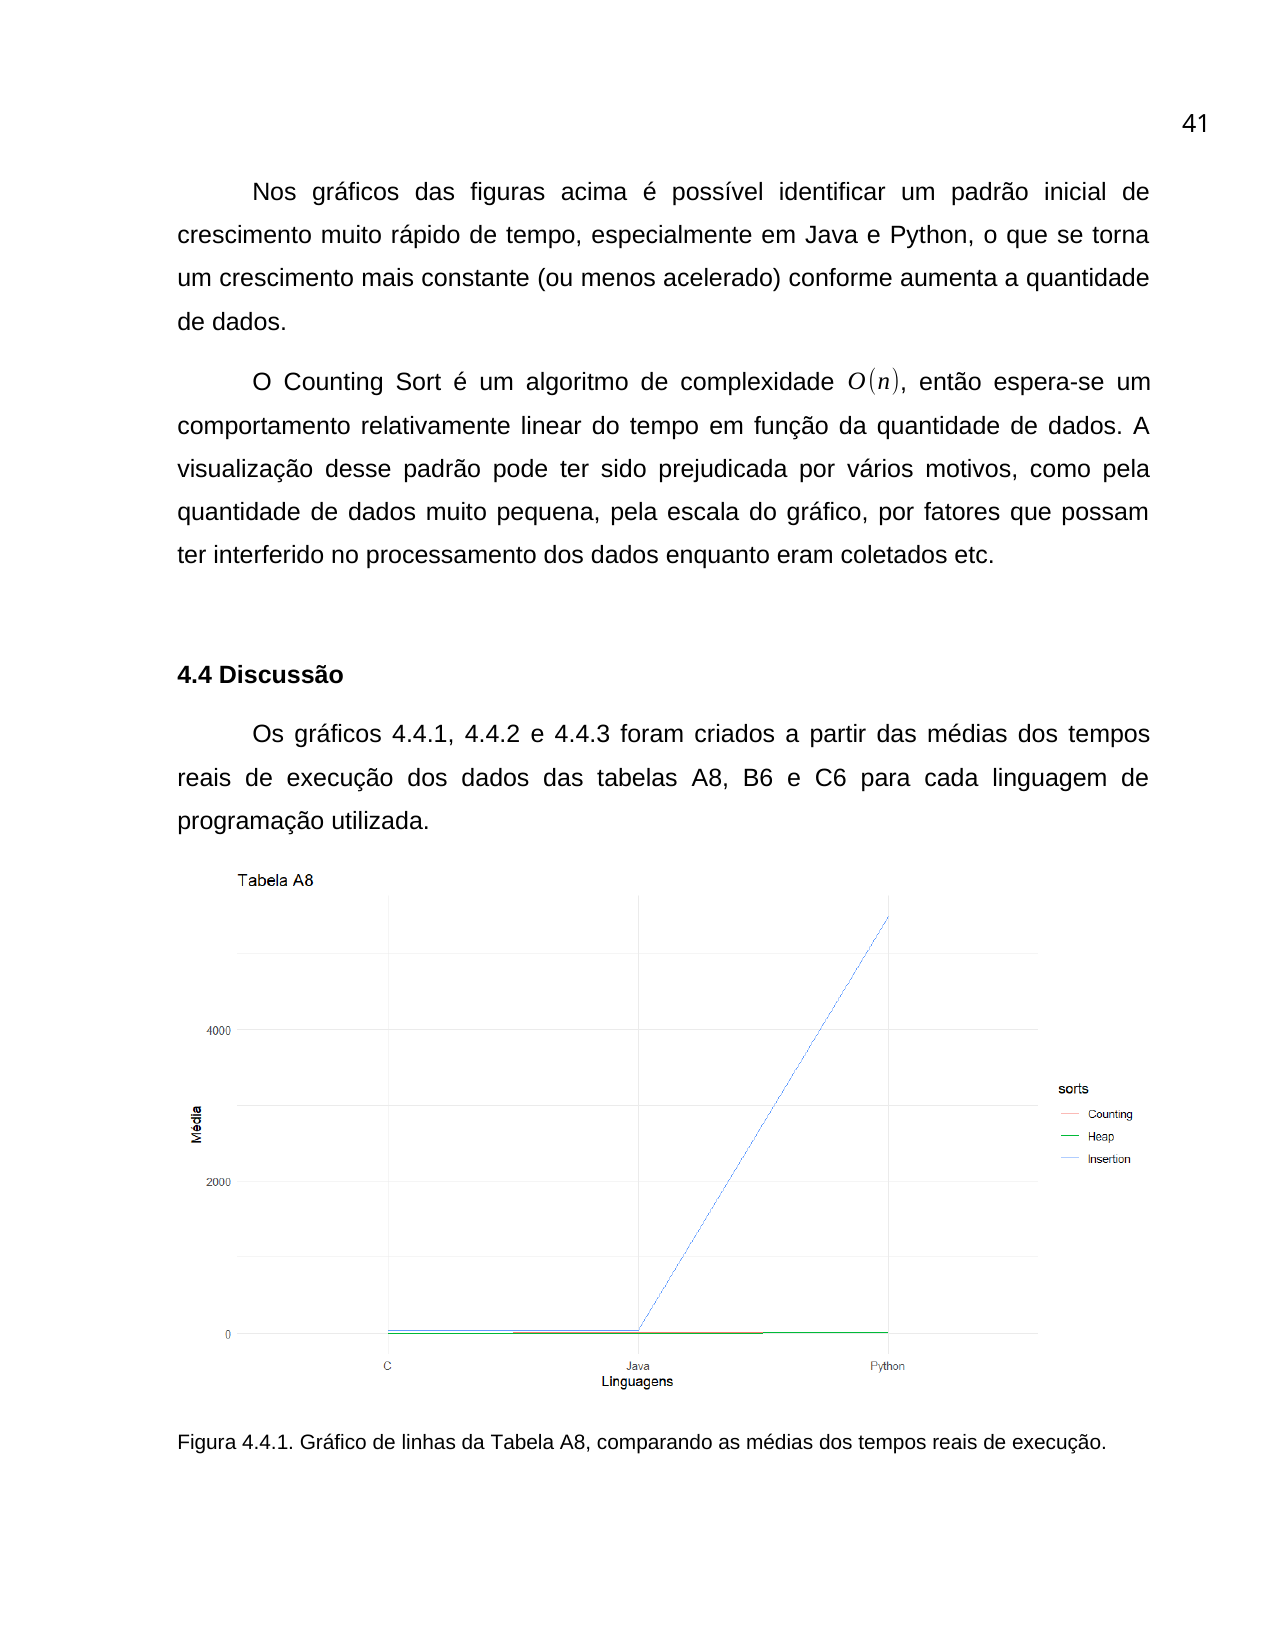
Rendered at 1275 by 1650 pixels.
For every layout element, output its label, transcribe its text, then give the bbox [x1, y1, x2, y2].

subtitle 4.4 Discussão [177, 659, 1152, 688]
picture [182, 865, 1147, 1396]
text Os gráficos 4.4.1, 4.4.2 e 4.4.3 foram criados a partir das médias dos tempos reais de execução dos dados das tabelas A8, B6 e C6 para cada linguagem de programação utilizada. [177, 719, 1152, 834]
text O Counting Sort é um algoritmo de complexidade , então espera-se um comportamento relativamente linear do tempo em função da quantidade de dados. A visualização desse padrão pode ter sido prejudicada por vários motivos, como pela quantidade de dados muito pequena, pela escala do gráfico, por fatores que possam ter interferido no processamento dos dados enquanto eram coletados etc. [177, 366, 1152, 569]
text Figura 4.4.1. Gráfico de linhas da Tabela A8, comparando as médias dos tempos reais de execução. [177, 1430, 1152, 1454]
text Nos gráficos das figuras acima é possível identificar um padrão inicial de crescimento muito rápido de tempo, especialmente em Java e Python, o que se torna um crescimento mais constante (ou menos acelerado) conforme aumenta a quantidade de dados. [177, 177, 1152, 335]
